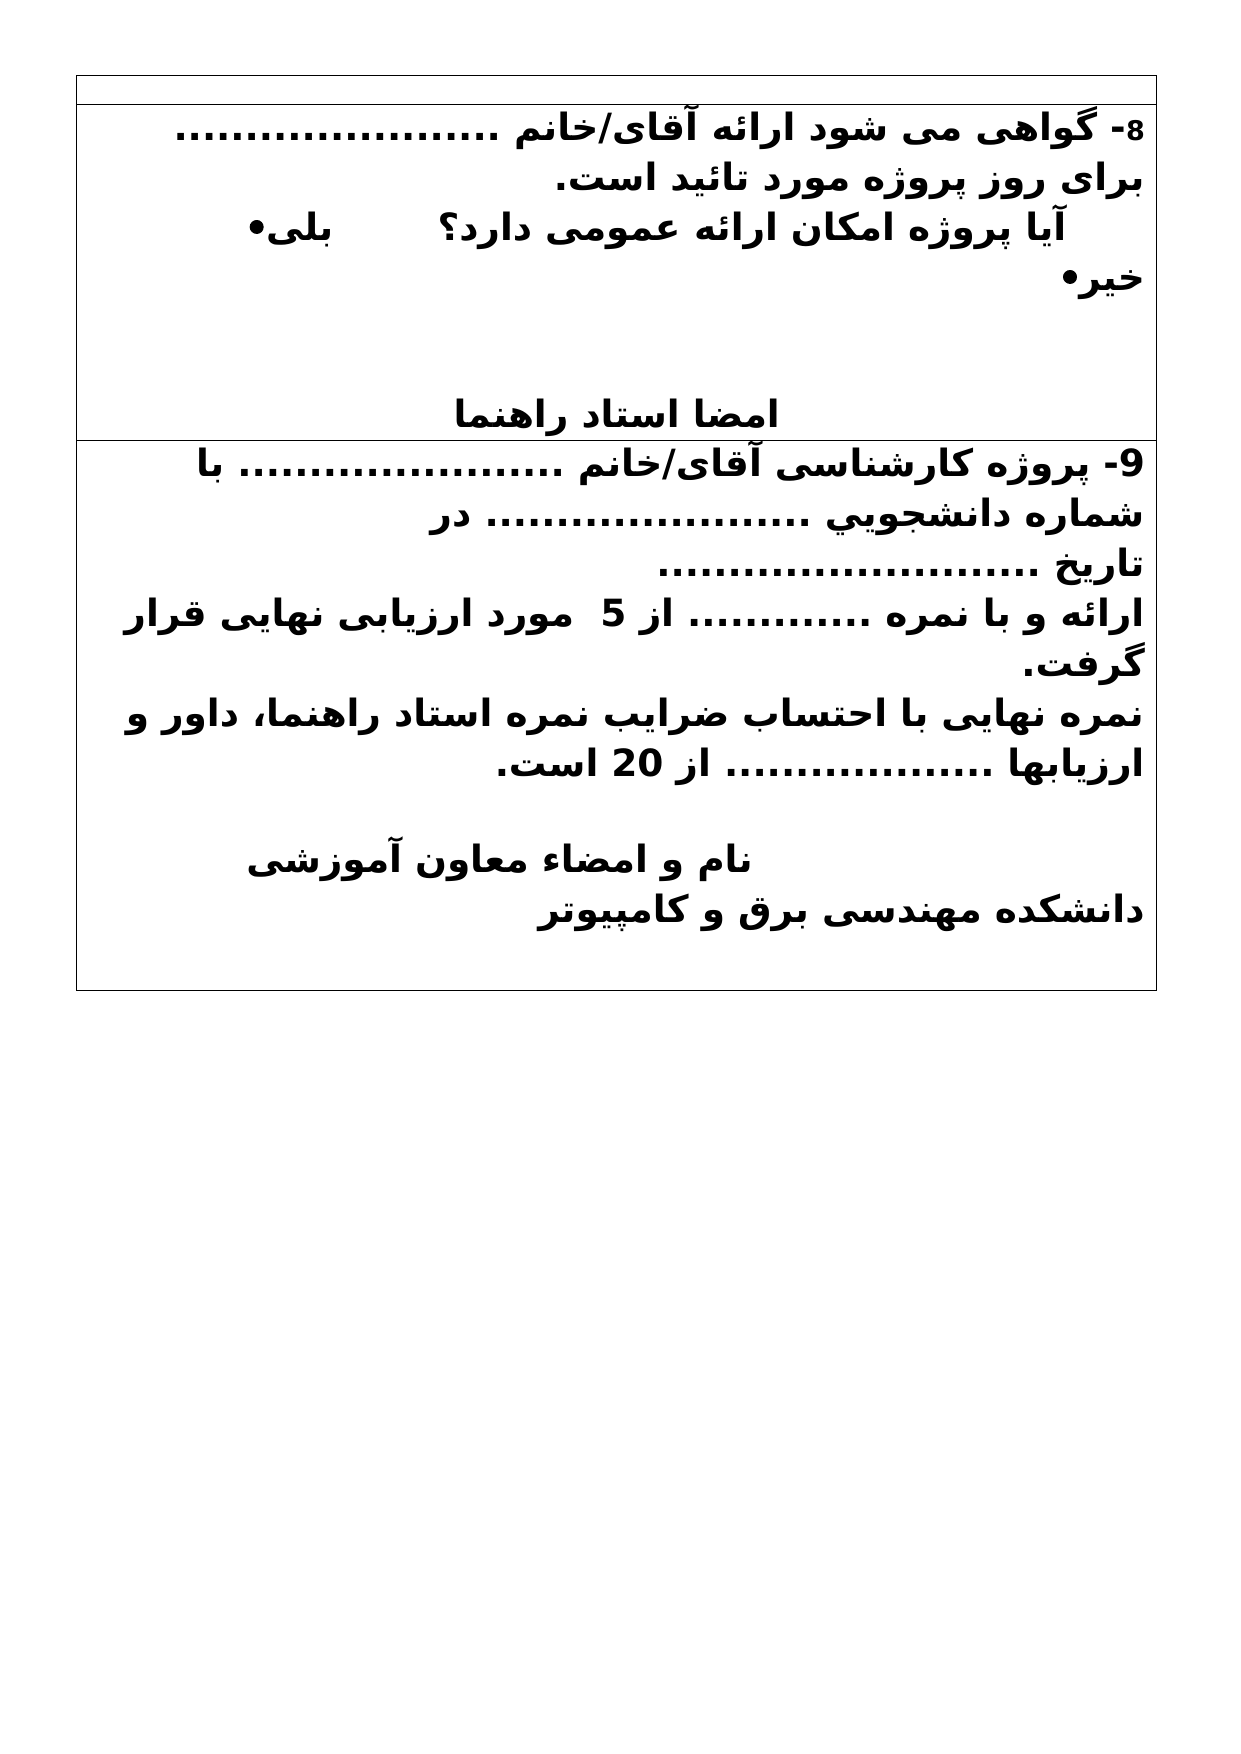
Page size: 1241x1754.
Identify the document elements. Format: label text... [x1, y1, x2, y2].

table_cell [77, 76, 1156, 104]
table_cell 8- گواهی می شود ارائه آقای/خانم ....................... برای روز پروژه مورد تائید است. آیا پروژه امکان ارائه عمومی دارد؟ بلی خیر امضا استاد راهنما [77, 105, 1156, 440]
table_cell 9- پروژه کارشناسی آقای/خانم ....................... با شماره دانشجويي ....................... در تاريخ ........................... ارائه و با نمره ............. از 5 مورد ارزیابی نهایی قرار گرفت. نمره نهایی با احتساب ضرایب نمره استاد راهنما، داور و ارزیابها ................... از 20 است. نام و امضاء معاون آموزشی دانشکده مهندسی برق و کامپیوتر [77, 441, 1156, 990]
